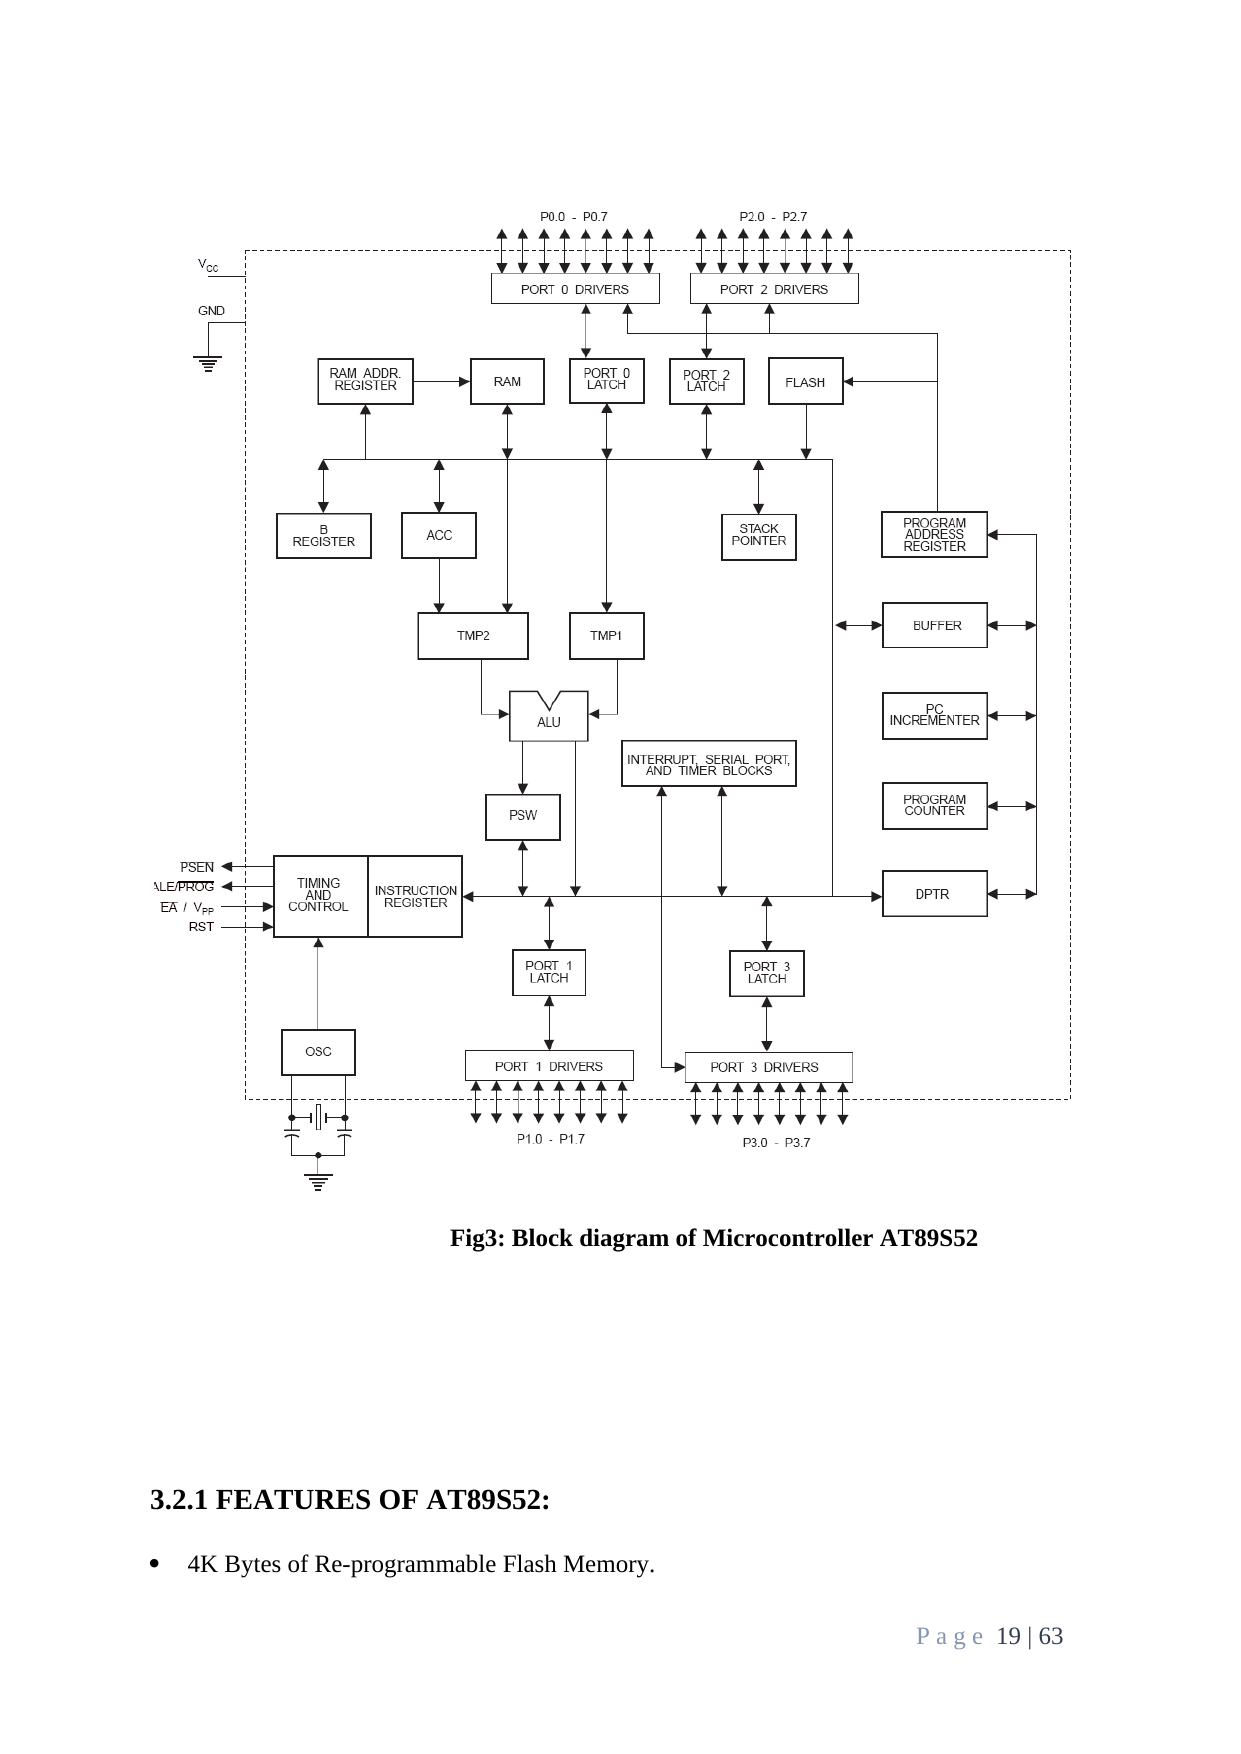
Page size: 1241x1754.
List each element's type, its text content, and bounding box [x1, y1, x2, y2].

text 3.2.1 FEATURES OF AT89S52: [150, 1482, 1090, 1515]
list 4K Bytes of Re-programmable Flash Memory. [150, 1549, 1090, 1578]
text Fig3: Block diagram of Microcontroller AT89S52 [150, 1223, 1090, 1252]
